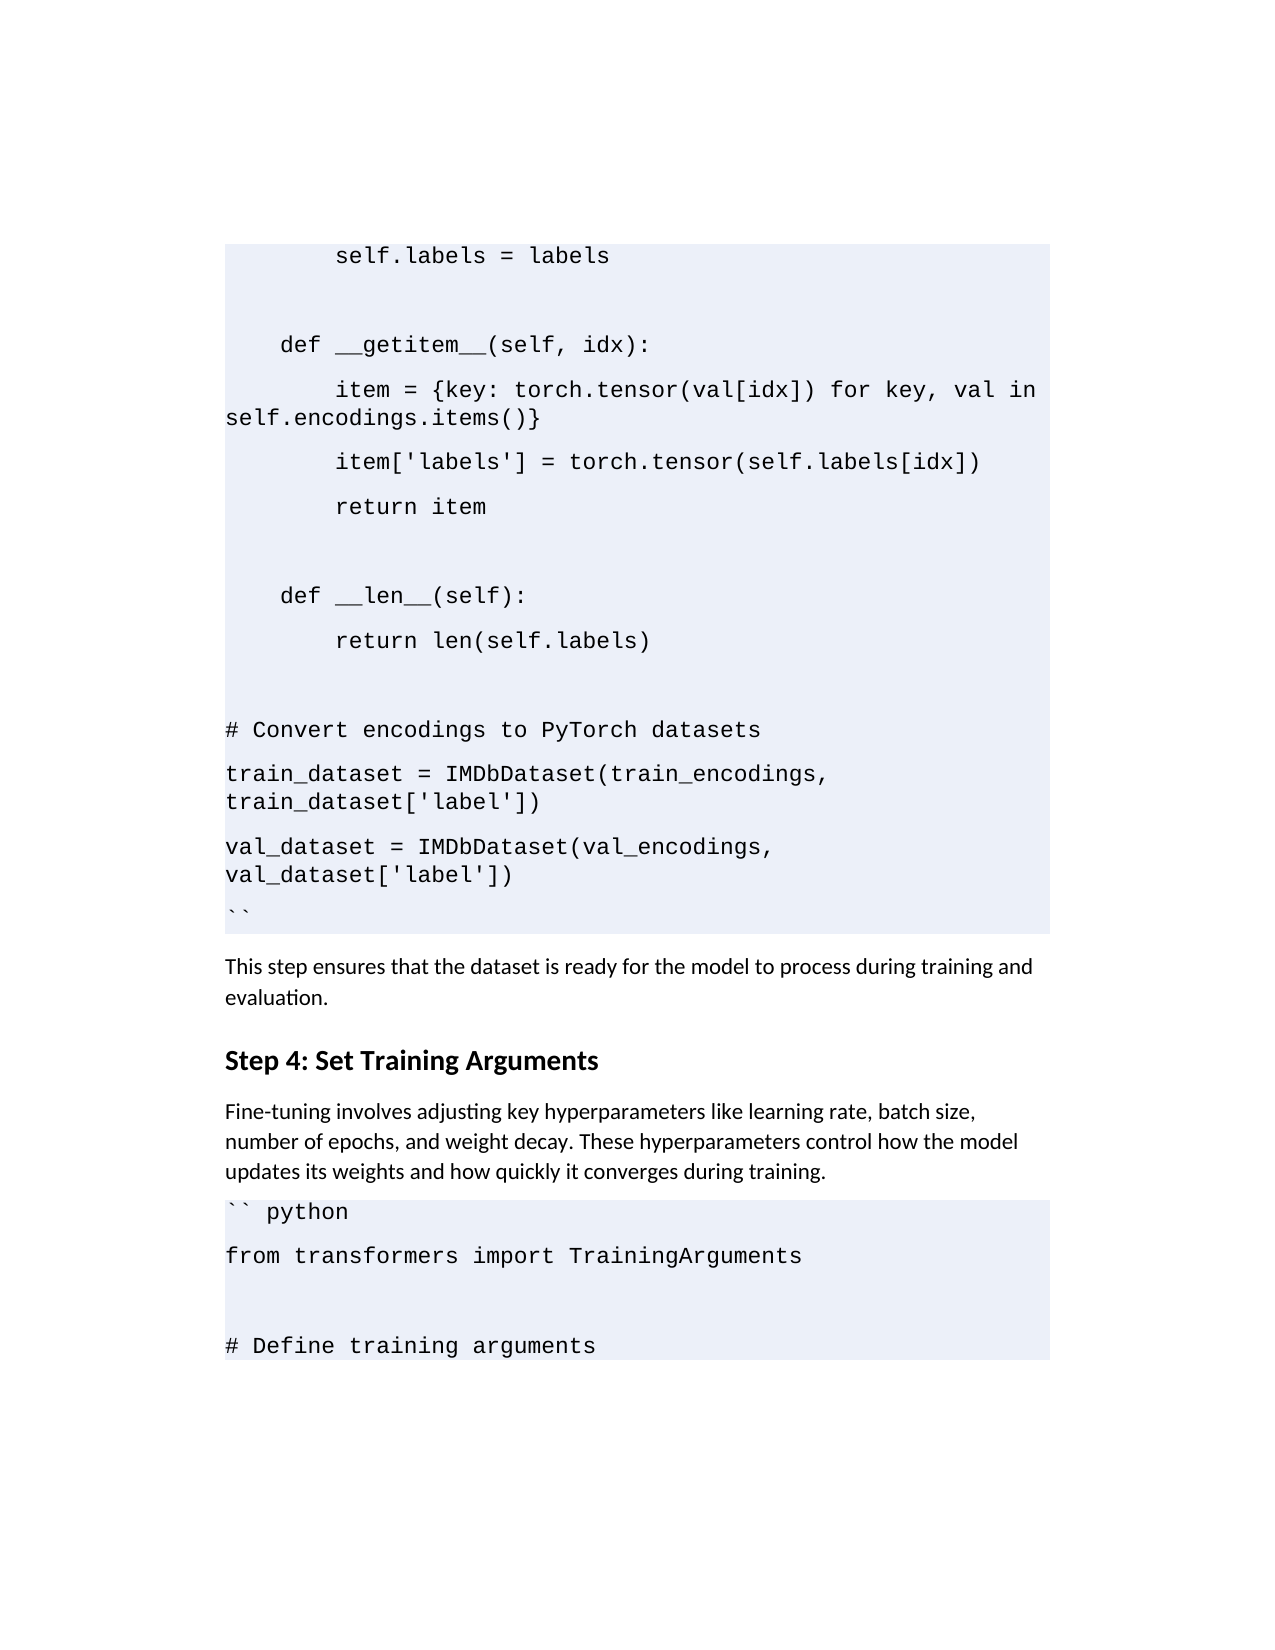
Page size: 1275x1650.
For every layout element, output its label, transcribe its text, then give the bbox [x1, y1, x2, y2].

text def __getitem__(self, idx): [225, 334, 1050, 359]
text def __len__(self): [225, 584, 1050, 610]
text return item [225, 495, 1050, 521]
text self.labels = labels [225, 244, 1050, 270]
text This step ensures that the dataset is ready for the model to process during training and evaluation. [225, 952, 1050, 1011]
text # Convert encodings to PyTorch datasets [225, 718, 1050, 744]
text `` python [225, 1200, 1050, 1226]
text # Define training arguments [225, 1334, 1050, 1360]
text item = {key: torch.tensor(val[idx]) for key, val in self.encodings.items()} [225, 378, 1050, 432]
text return len(self.labels) [225, 629, 1050, 655]
text `` [225, 908, 1050, 934]
subtitle Step 4: Set Training Arguments [225, 1042, 1050, 1078]
text item['labels'] = torch.tensor(self.labels[idx]) [225, 451, 1050, 477]
text from transformers import TrainingArguments [225, 1245, 1050, 1271]
text val_dataset = IMDbDataset(val_encodings, val_dataset['label']) [225, 835, 1050, 889]
text Fine-tuning involves adjusting key hyperparameters like learning rate, batch size, number of epochs, and weight decay. These hyperparameters control how the model updates its weights and how quickly it converges during training. [225, 1097, 1050, 1186]
text train_dataset = IMDbDataset(train_encodings, train_dataset['label']) [225, 763, 1050, 817]
